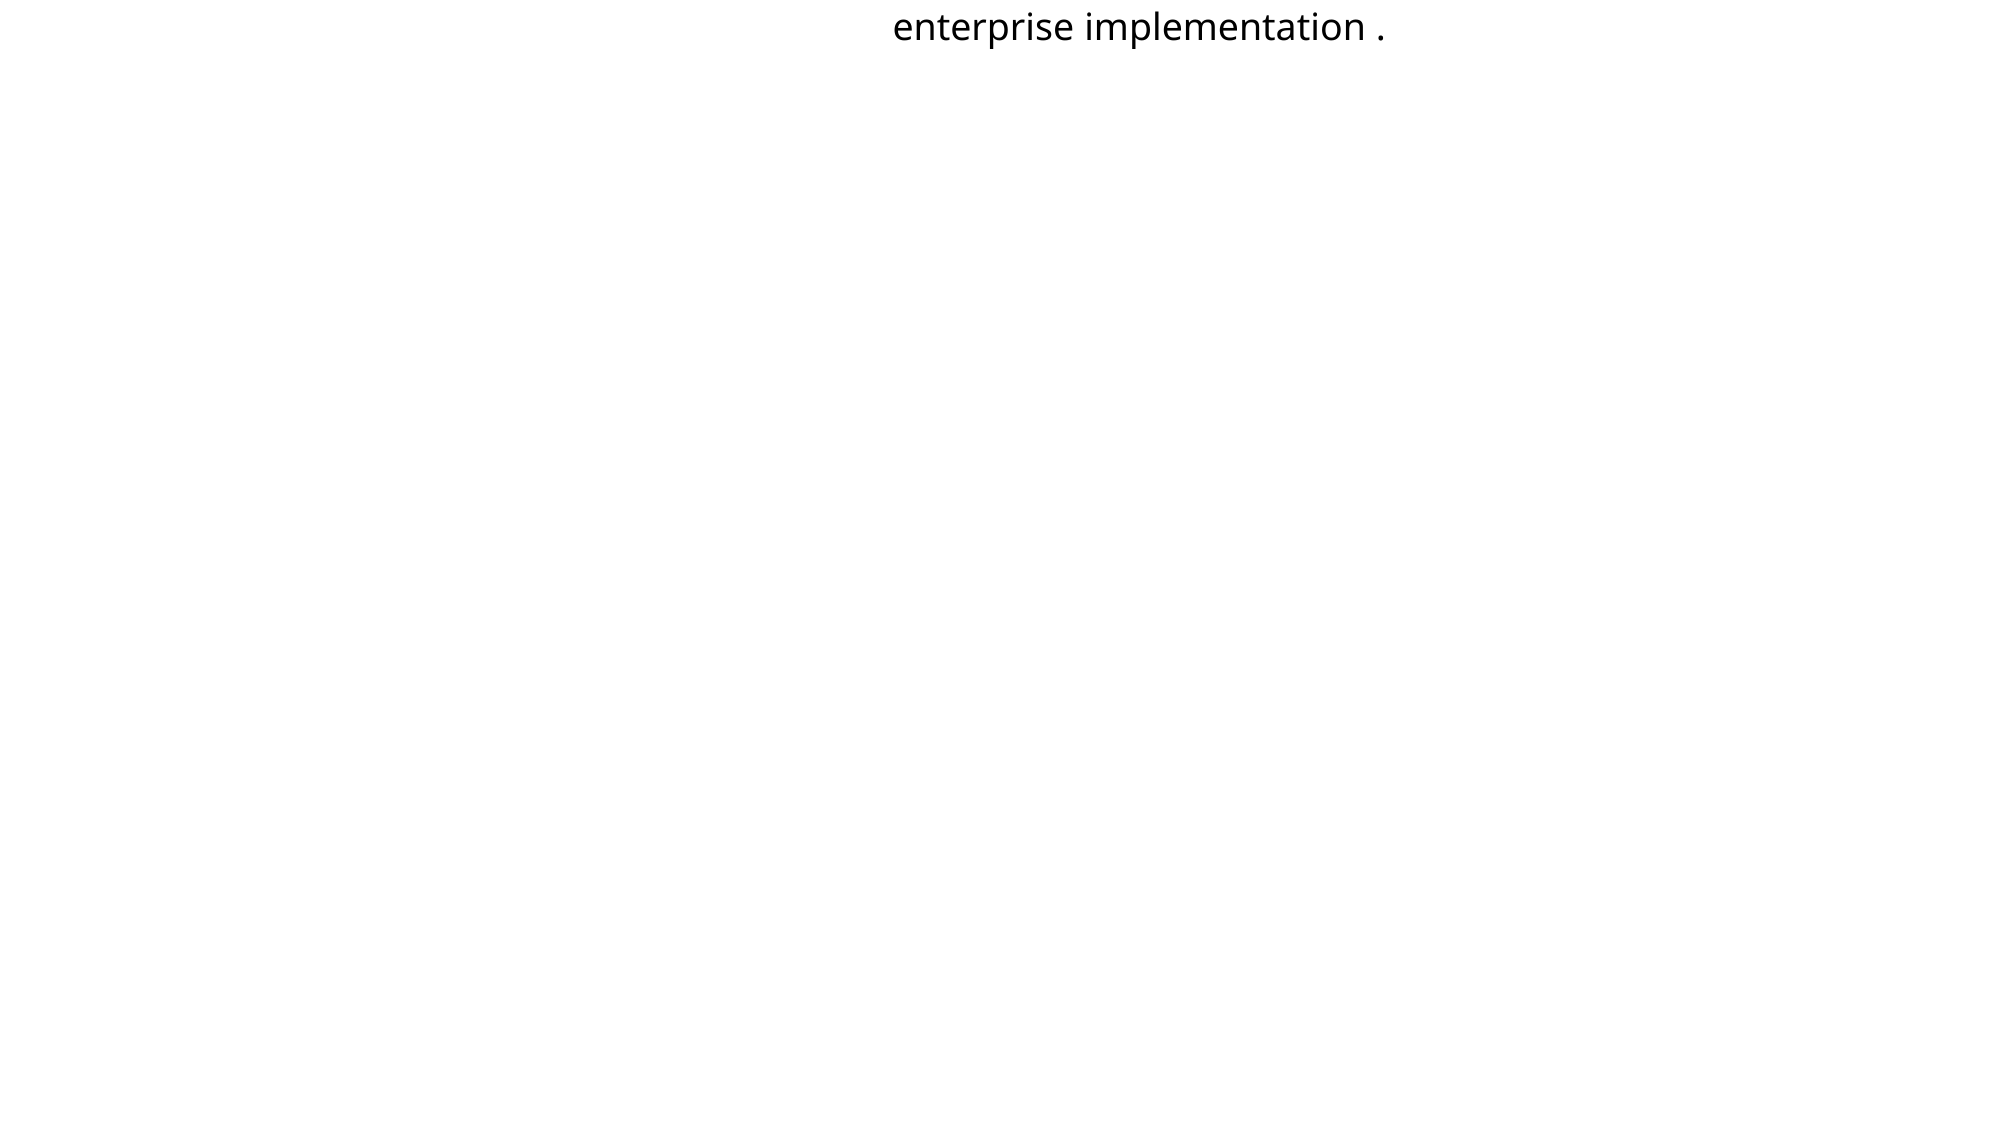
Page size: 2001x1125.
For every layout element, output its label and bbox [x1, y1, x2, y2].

text [892, 0, 1732, 51]
